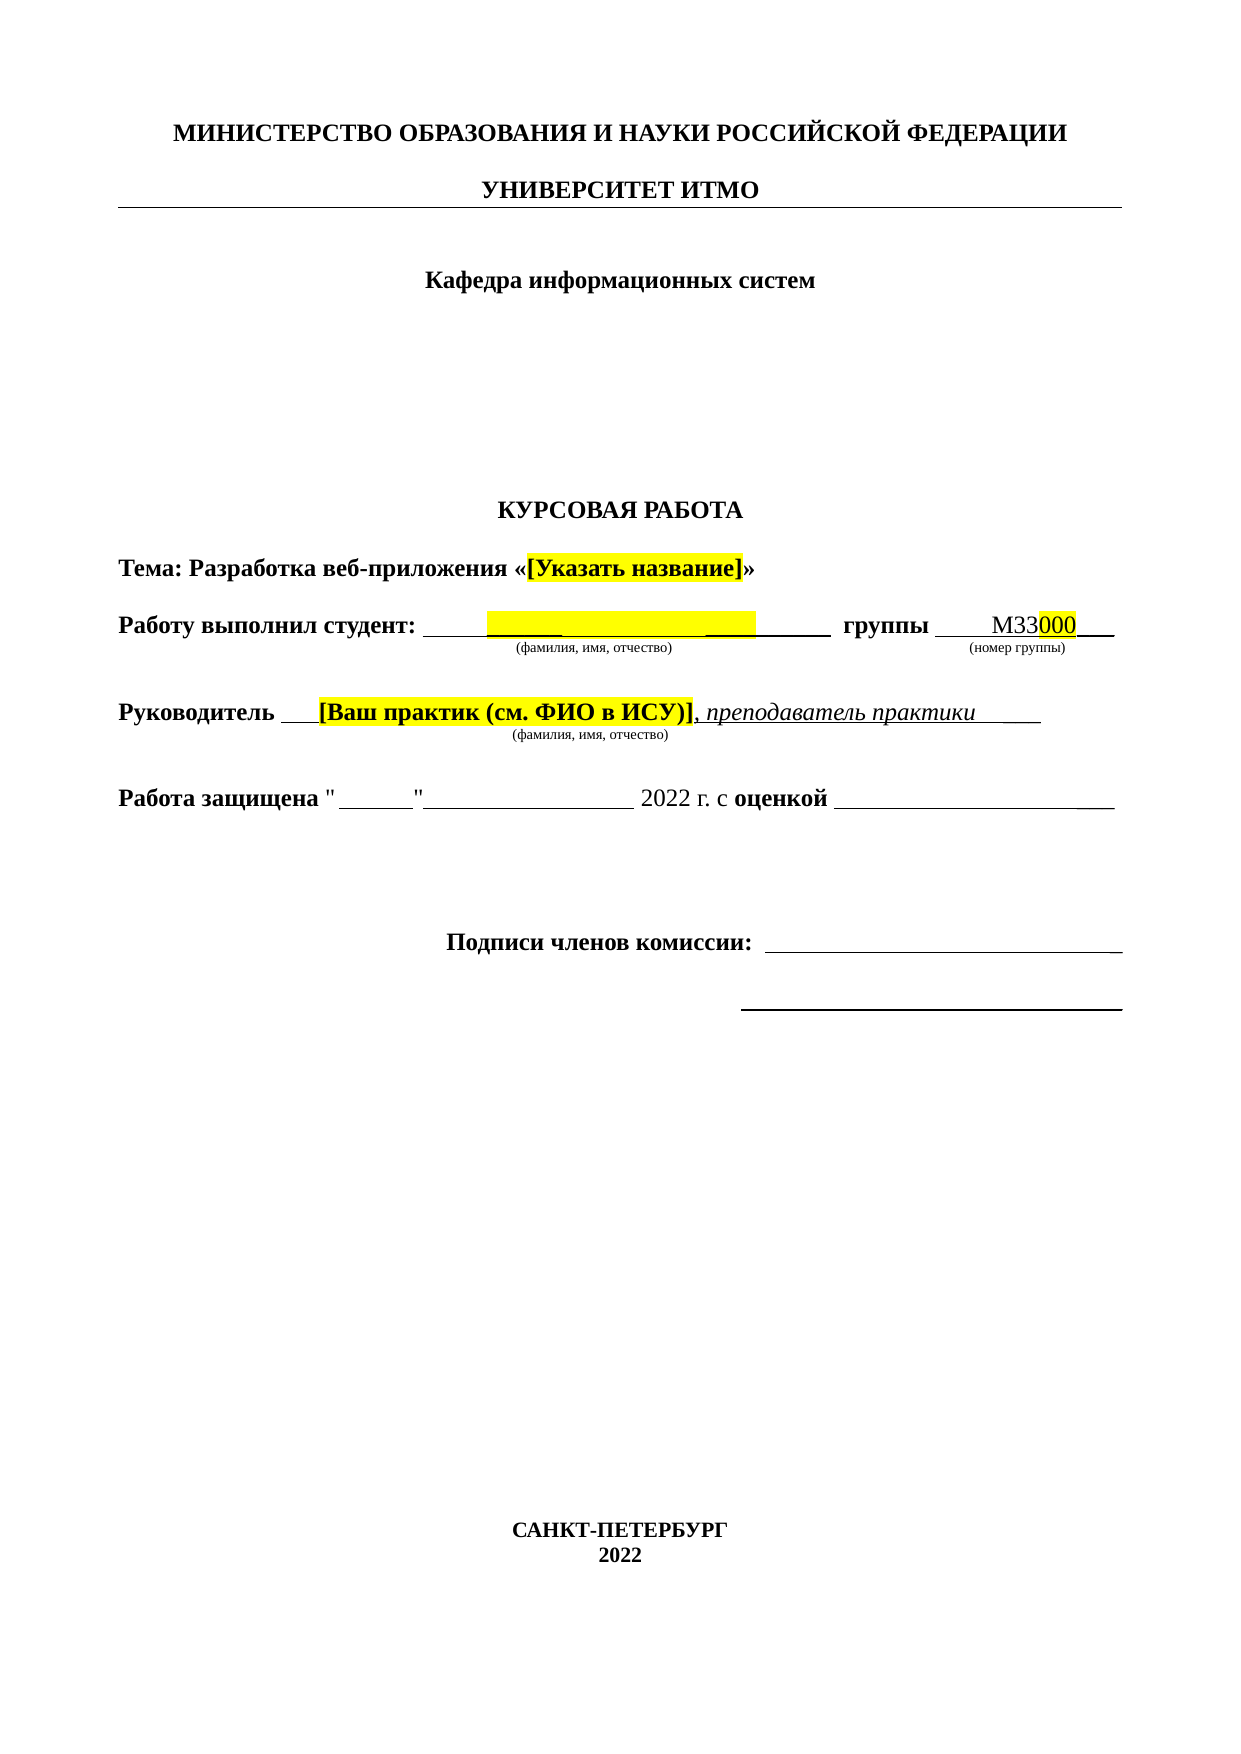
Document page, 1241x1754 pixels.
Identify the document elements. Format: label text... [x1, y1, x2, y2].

text Кафедра информационных систем [118, 266, 1122, 294]
text Работу выполнил студент: ______ __________ группы М33000 ___ [118, 611, 487, 639]
text Тема: Разработка веб-приложения «[Указать название]» [118, 553, 527, 582]
text Работа защищена " " 2022 г. с оценкой ___ [118, 783, 1122, 812]
text (фамилия, имя, отчество) [118, 726, 1122, 754]
text 2022 [118, 1542, 1122, 1568]
text (фамилия, имя, отчество) (номер группы) [399, 639, 1122, 668]
text КУРСОВАЯ РАБОТА [118, 496, 1122, 524]
text УНИВЕРСИТЕТ ИТМО [118, 176, 1122, 207]
text Подписи членов комиссии: _ [118, 927, 1122, 956]
text Руководитель [Ваш практик (см. ФИО в ИСУ)], преподаватель практики ___ [118, 697, 319, 726]
text Работу выполнил студент: ______ __________ группы М33000 ___ [756, 611, 1039, 639]
text САНКТ-ПЕТЕРБУРГ [118, 1517, 1122, 1542]
text Тема: Разработка веб-приложения «[Указать название]» [743, 553, 1122, 582]
text МИНИСТЕРСТВО ОБРАЗОВАНИЯ И НАУКИ РОССИЙСКОЙ ФЕДЕРАЦИИ [118, 118, 1122, 147]
text Руководитель [Ваш практик (см. ФИО в ИСУ)], преподаватель практики ___ [693, 697, 1122, 726]
text _ [118, 984, 1122, 1013]
